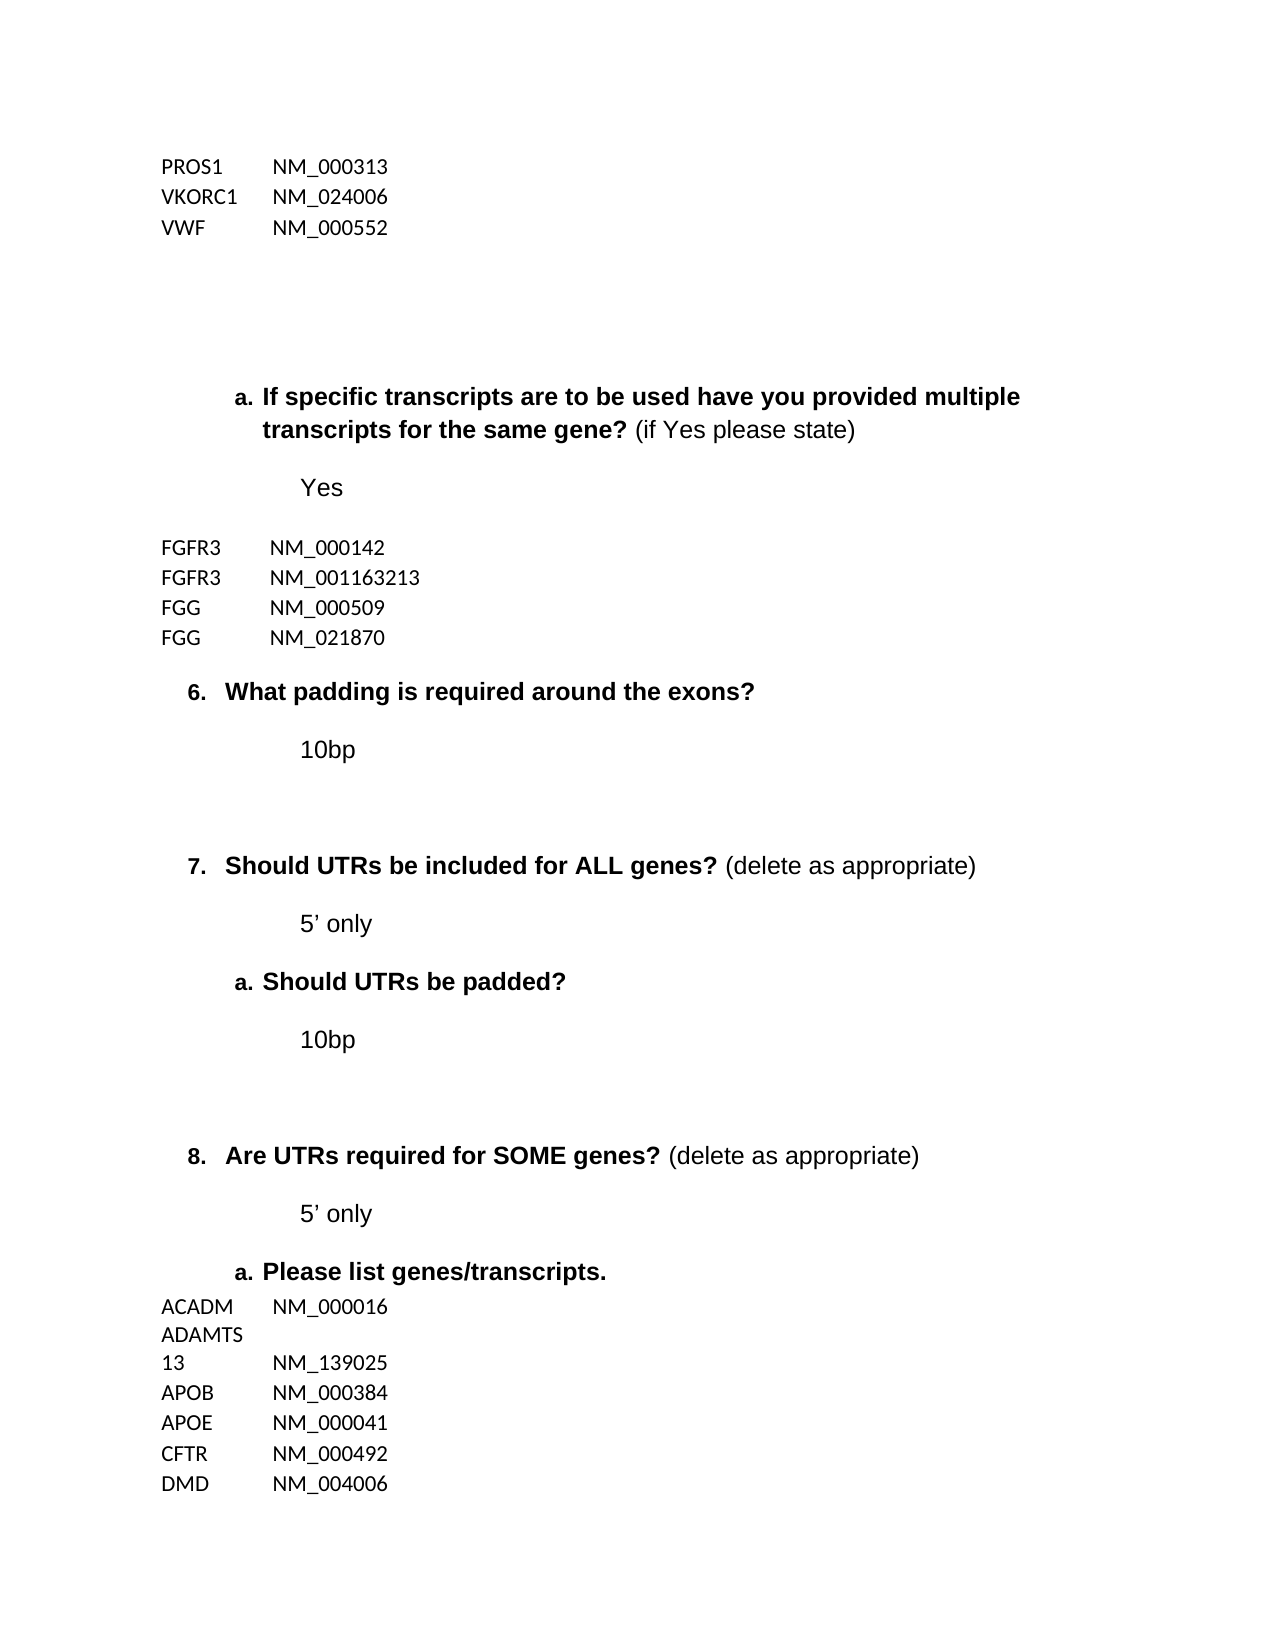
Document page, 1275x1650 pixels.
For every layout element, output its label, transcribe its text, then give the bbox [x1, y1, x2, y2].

table_cell APOB [150, 1376, 261, 1406]
table_header NM_000142 [258, 531, 431, 561]
table_cell APOE [150, 1406, 261, 1436]
table_cell NM_000552 [261, 210, 412, 241]
table_cell NM_024006 [261, 180, 412, 210]
table_cell CFTR [150, 1436, 261, 1467]
table_cell FGFR3 [150, 561, 258, 591]
table_cell NM_000509 [258, 591, 431, 621]
table_cell ADAMTS13 [150, 1320, 261, 1376]
text 5’ only [300, 909, 1125, 937]
table_cell NM_000492 [261, 1436, 412, 1467]
table_cell NM_021870 [258, 621, 431, 652]
list Please list genes/transcripts. [234, 1257, 1125, 1286]
list If specific transcripts are to be used have you provided multiple transcripts for the same gene? (if Yes please state) [234, 382, 1125, 443]
text 10bp [262, 1025, 1125, 1053]
table_cell NM_139025 [261, 1320, 412, 1376]
table_cell NM_004006 [261, 1467, 412, 1497]
list Should UTRs be included for ALL genes? (delete as appropriate) [187, 851, 1125, 879]
text Yes [300, 473, 1125, 501]
table_cell FGG [150, 591, 258, 621]
table_cell VWF [150, 210, 261, 241]
table_header ACADM [150, 1290, 261, 1320]
list Are UTRs required for SOME genes? (delete as appropriate) [187, 1141, 1125, 1169]
table_cell NM_001163213 [258, 561, 431, 591]
table_cell NM_000384 [261, 1376, 412, 1406]
list Should UTRs be padded? [234, 967, 1125, 995]
table_cell NM_000313 [261, 150, 412, 180]
table_cell NM_000041 [261, 1406, 412, 1436]
table_cell DMD [150, 1467, 261, 1497]
table_cell FGG [150, 621, 258, 652]
list What padding is required around the exons? [187, 677, 1125, 705]
text 5’ only [300, 1199, 1125, 1227]
text 10bp [300, 734, 1125, 763]
table_cell VKORC1 [150, 180, 261, 210]
table_header NM_000016 [261, 1290, 412, 1320]
table_header FGFR3 [150, 531, 258, 561]
table_cell PROS1 [150, 150, 261, 180]
